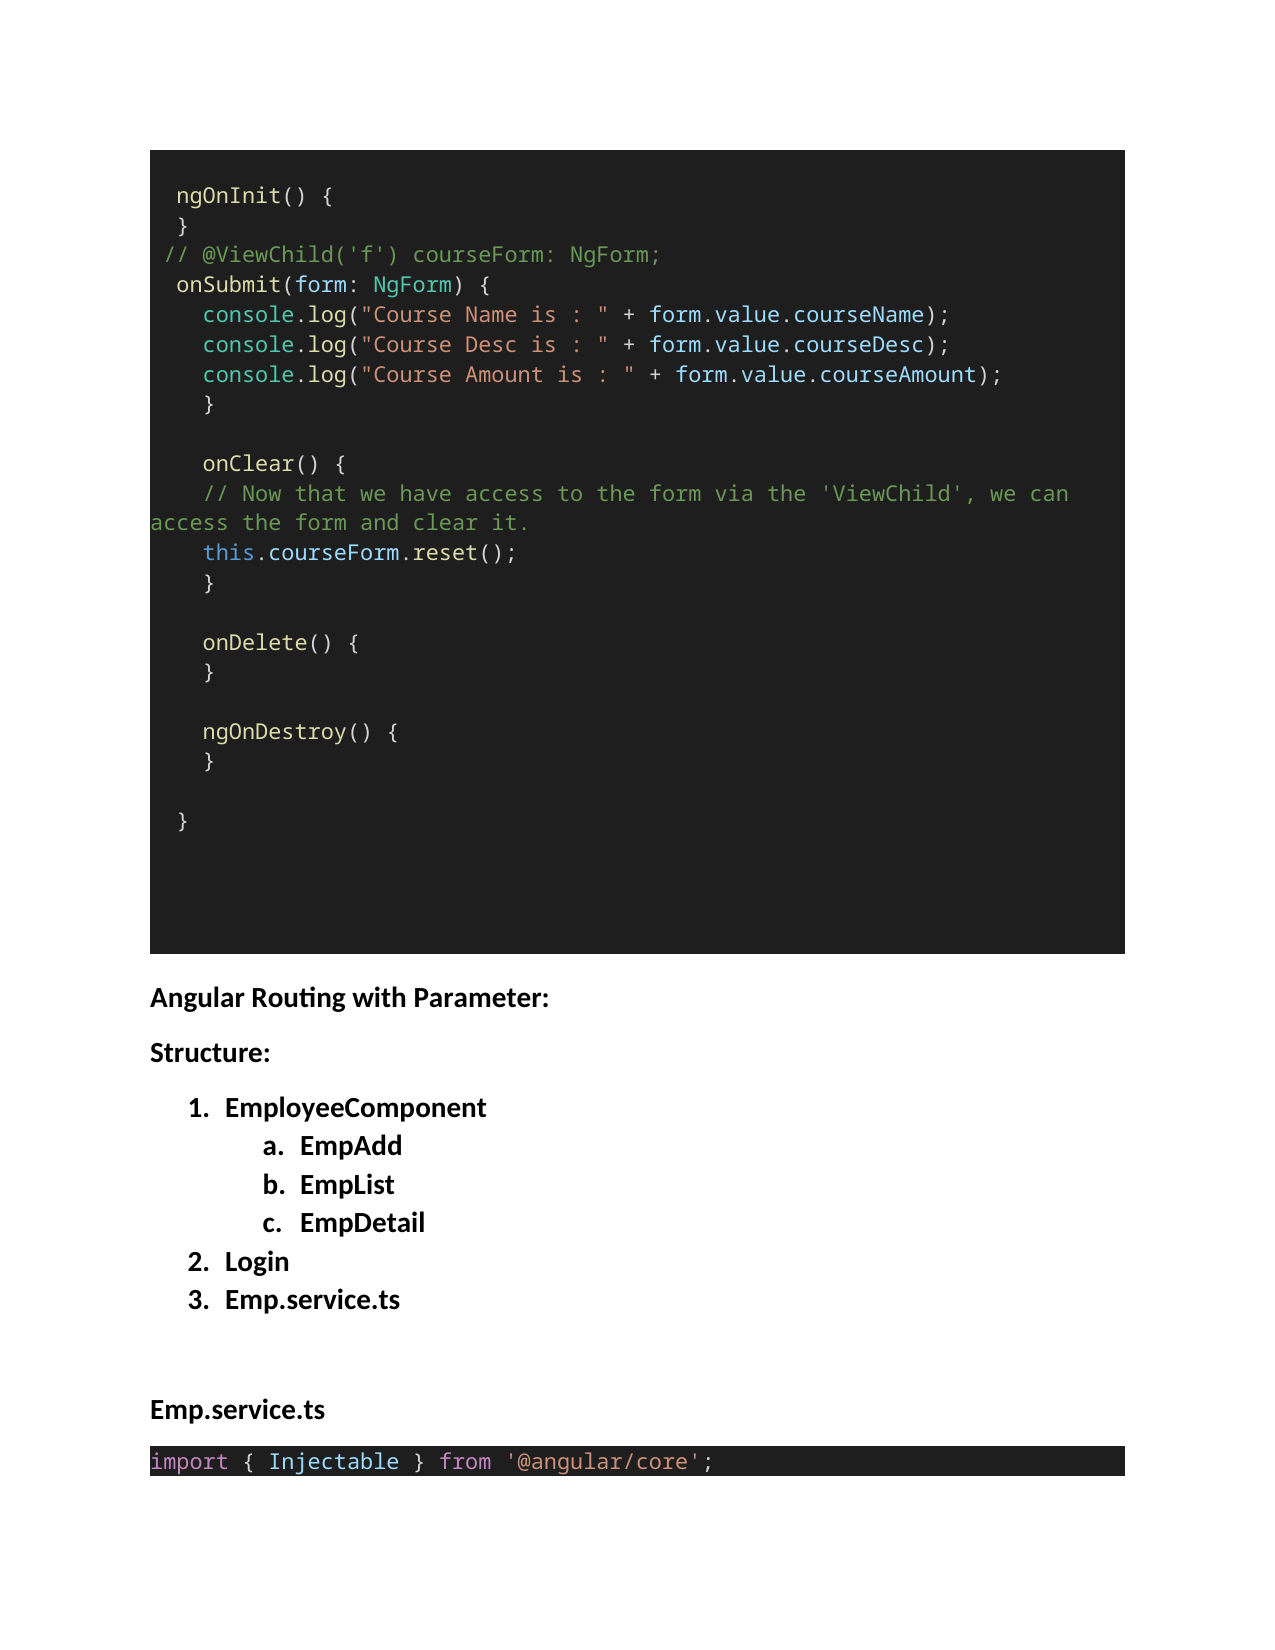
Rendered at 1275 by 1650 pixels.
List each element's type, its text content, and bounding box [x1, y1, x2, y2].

text onDelete() { [150, 626, 1125, 656]
text onClear() { [150, 448, 1125, 478]
list EmpAdd [262, 1127, 1125, 1163]
text console.log("Course Amount is : " + form.value.courseAmount); [150, 358, 1125, 388]
text } [150, 746, 1125, 775]
text // @ViewChild('f') courseForm: NgForm; [150, 239, 1125, 269]
list EmployeeComponent [187, 1089, 1125, 1124]
list Emp.service.ts [187, 1281, 1125, 1317]
text } [150, 805, 1125, 835]
text } [150, 388, 1125, 418]
text } [150, 209, 1125, 239]
text Angular Routing with Parameter: [150, 979, 1125, 1014]
list EmpList [262, 1166, 1125, 1201]
text } [150, 656, 1125, 686]
text import { Injectable } from '@angular/core'; [150, 1446, 1125, 1476]
text Structure: [150, 1034, 1125, 1069]
text // Now that we have access to the form via the 'ViewChild', we can access the form and clear it. [150, 478, 1125, 537]
text } [150, 567, 1125, 597]
text onSubmit(form: NgForm) { [150, 269, 1125, 299]
list EmpDetail [262, 1204, 1125, 1240]
text Emp.service.ts [150, 1391, 1125, 1427]
text this.courseForm.reset(); [150, 537, 1125, 567]
text console.log("Course Name is : " + form.value.courseName); [150, 299, 1125, 329]
text ngOnDestroy() { [150, 716, 1125, 746]
text ngOnInit() { [150, 180, 1125, 209]
list Login [187, 1243, 1125, 1278]
text console.log("Course Desc is : " + form.value.courseDesc); [150, 329, 1125, 358]
